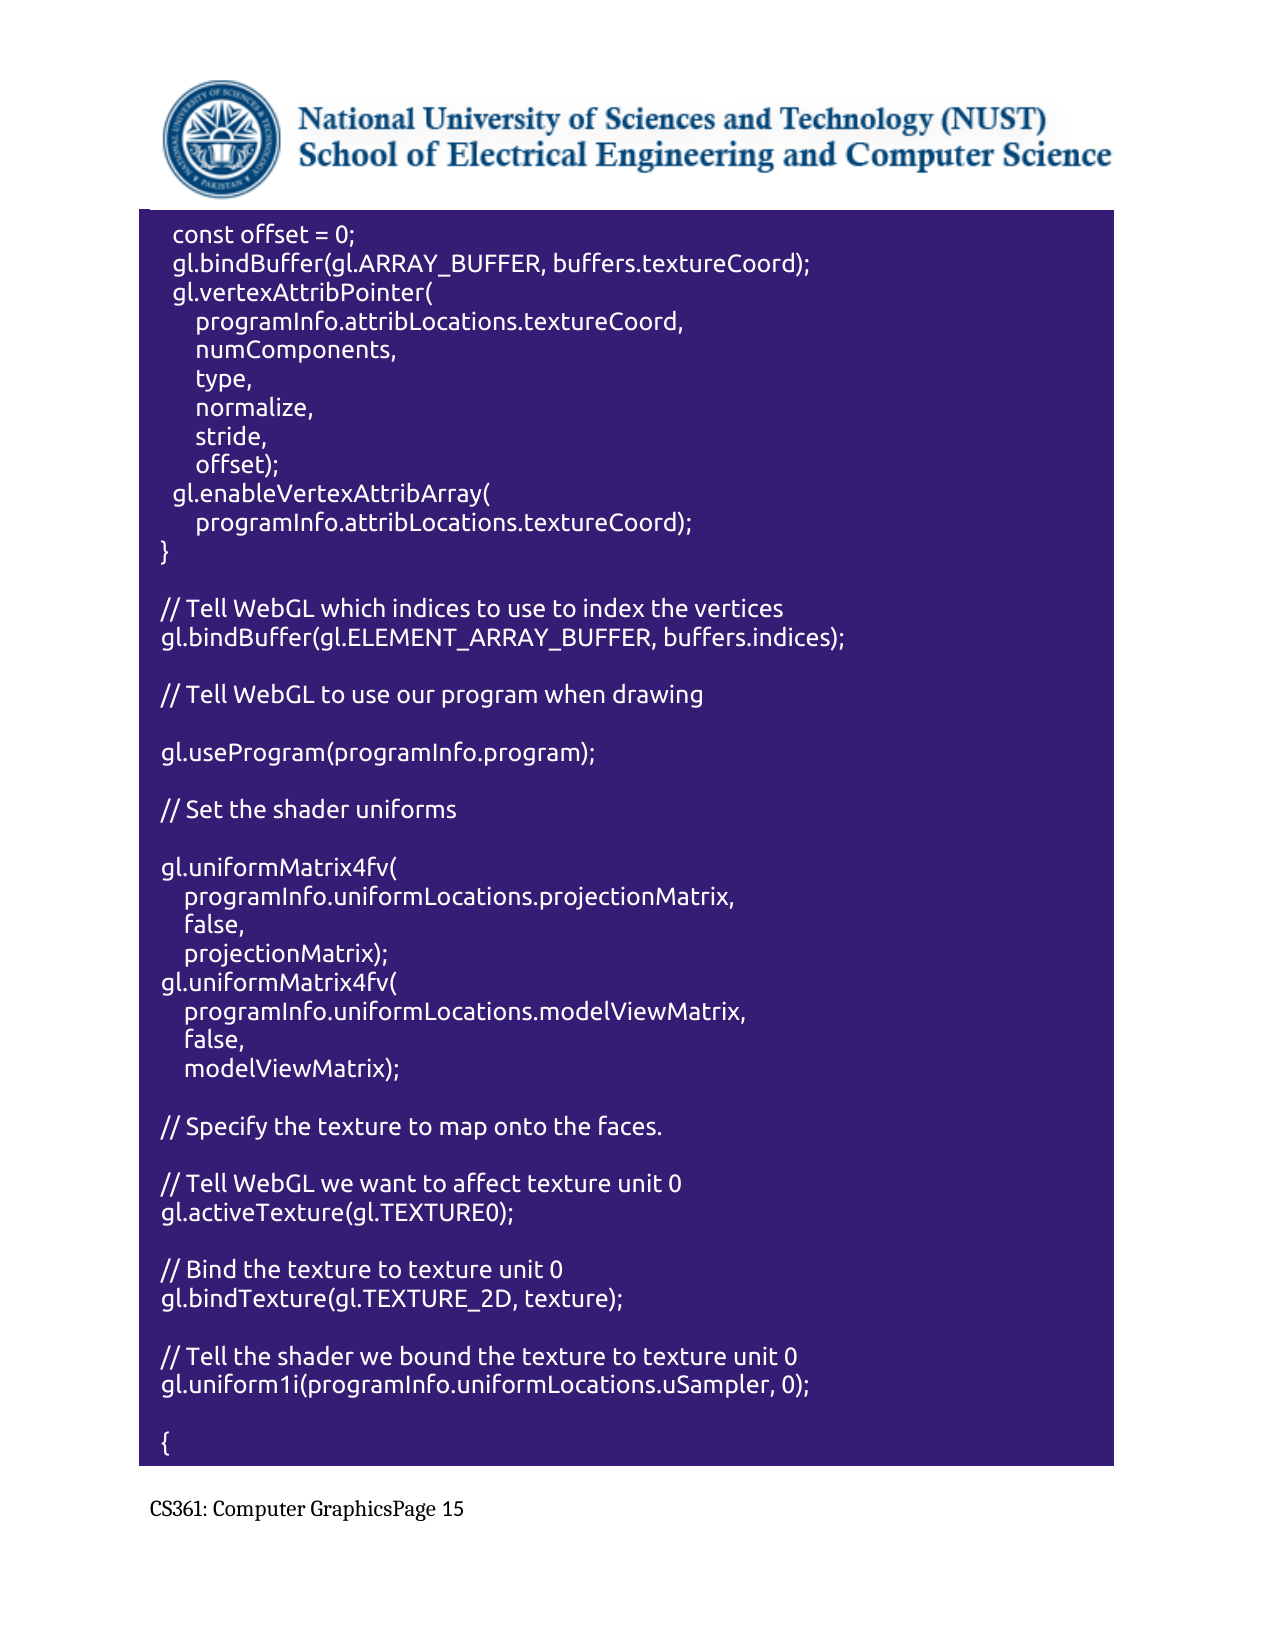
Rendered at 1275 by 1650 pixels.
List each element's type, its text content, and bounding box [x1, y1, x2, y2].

picture [150, 75, 1125, 210]
